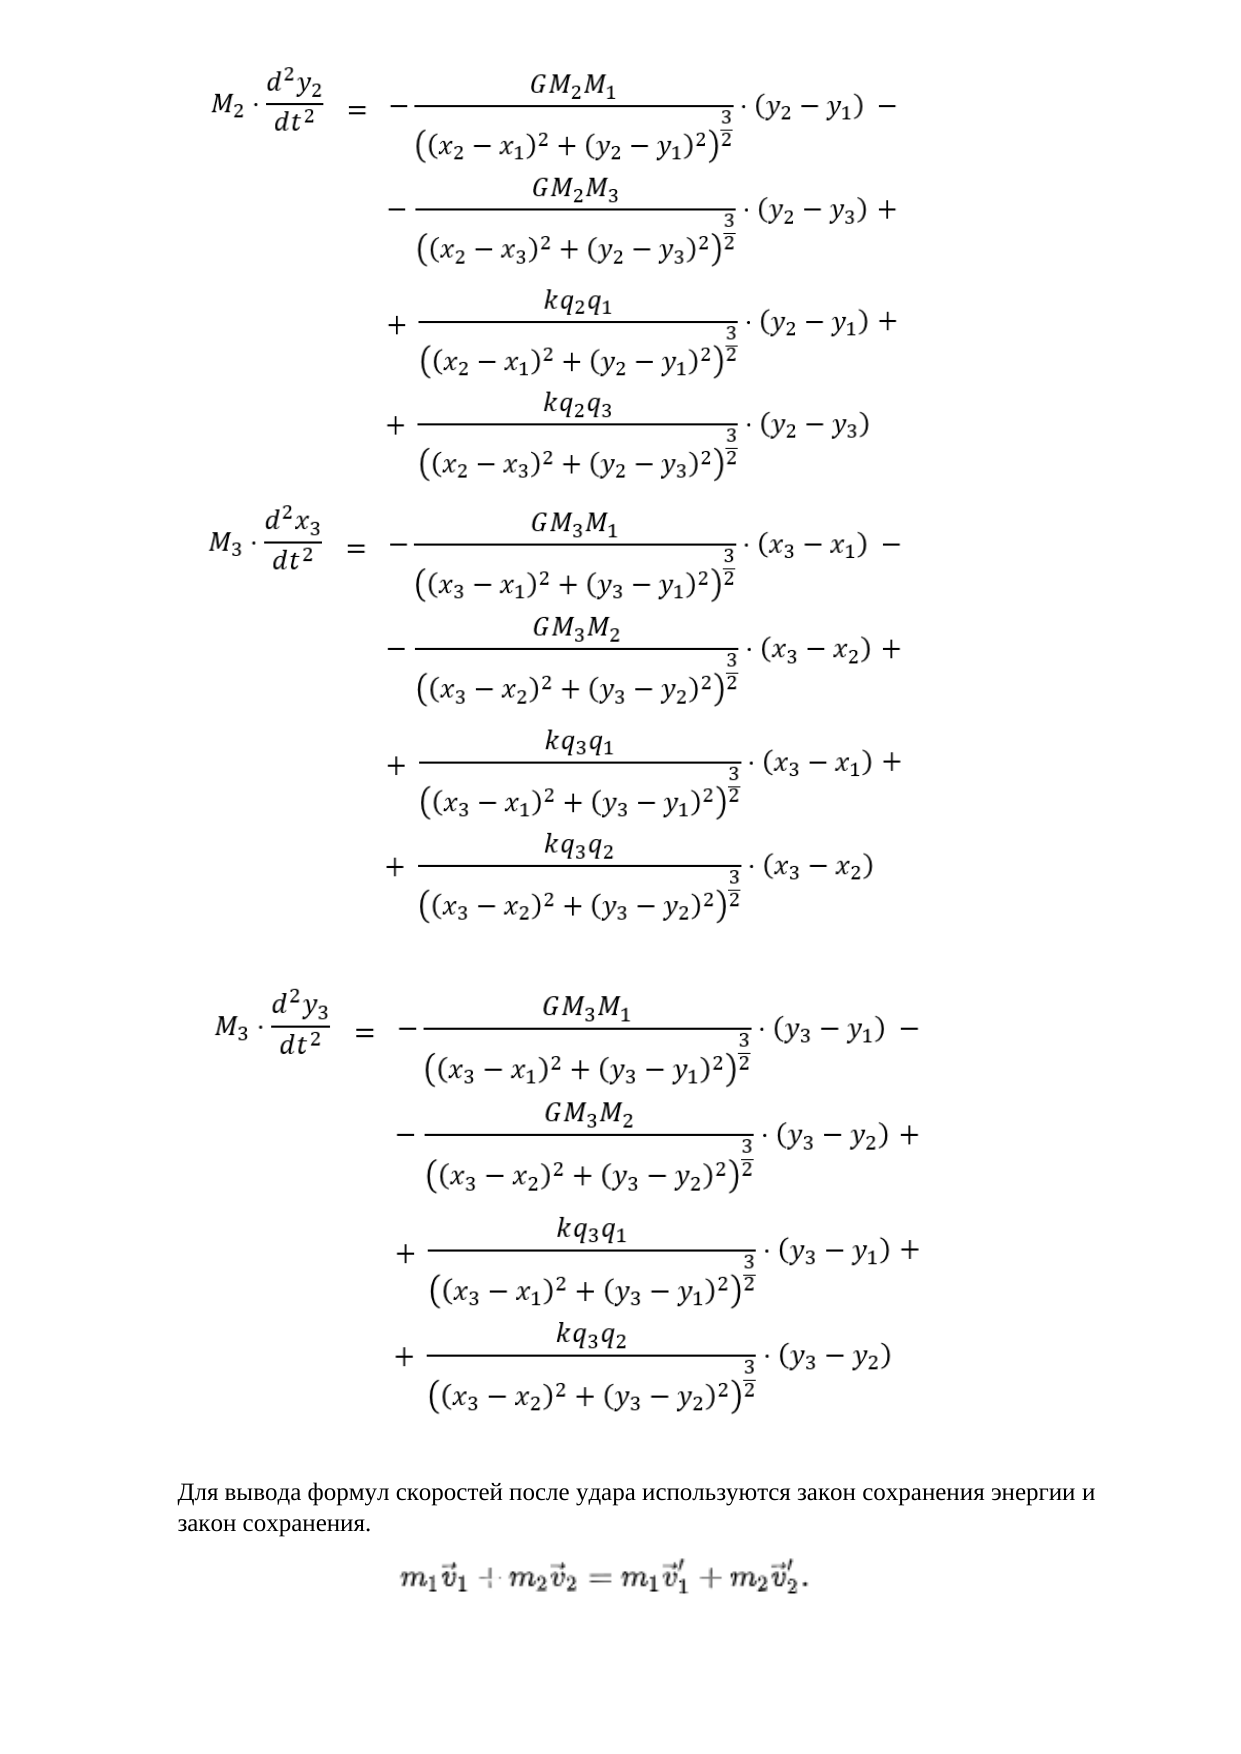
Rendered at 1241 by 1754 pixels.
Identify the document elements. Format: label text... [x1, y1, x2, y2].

text Для вывода формул скоростей после удара используются закон сохранения энергии и закон сохранения. [177, 1477, 1152, 1537]
picture [330, 1537, 968, 1610]
picture [177, 962, 1021, 1418]
picture [177, 38, 1012, 930]
